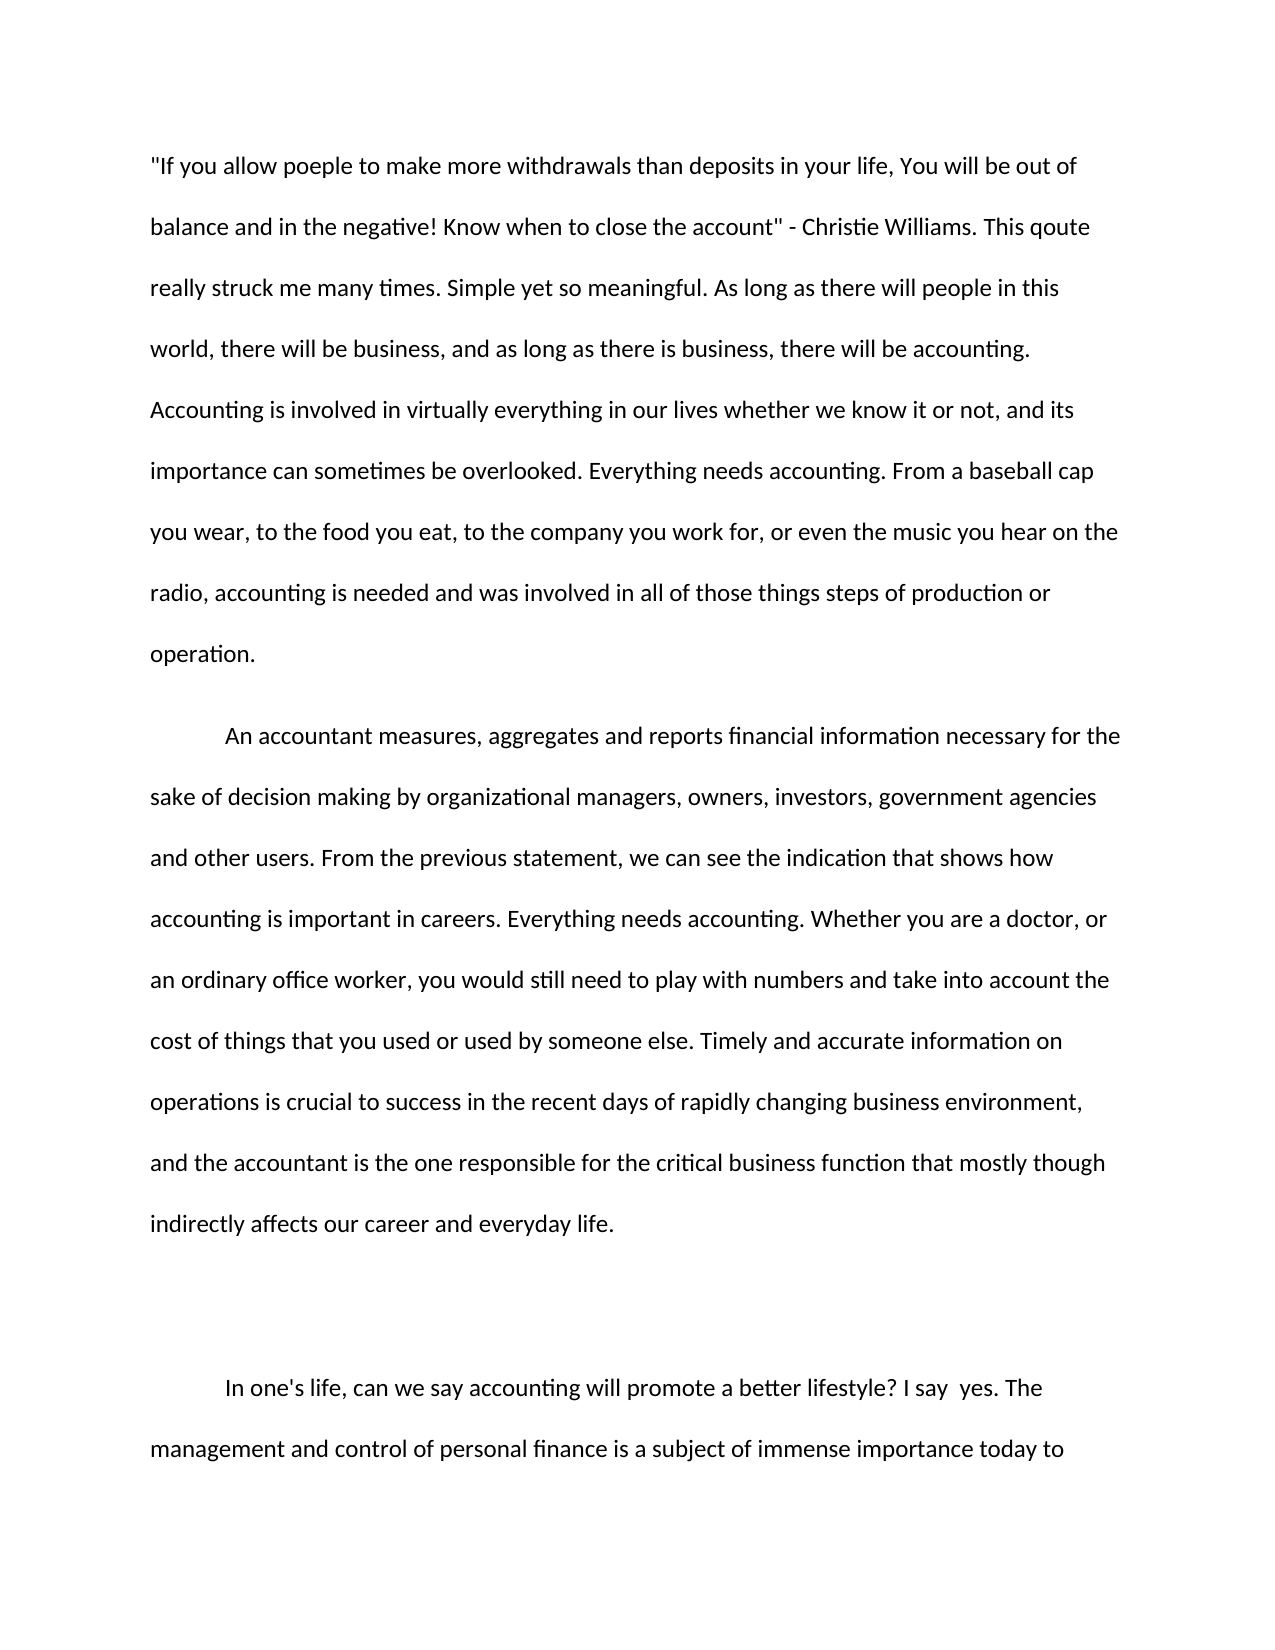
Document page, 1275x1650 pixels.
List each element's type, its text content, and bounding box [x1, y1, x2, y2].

text An accountant measures, aggregates and reports financial information necessary for the sake of decision making by organizational managers, owners, investors, government agencies and other users. From the previous statement, we can see the indication that shows how accounting is important in careers. Everything needs accounting. Whether you are a doctor, or an ordinary office worker, you would still need to play with numbers and take into account the cost of things that you used or used by someone else. Timely and accurate information on operations is crucial to success in the recent days of rapidly changing business environment, and the accountant is the one responsible for the critical business function that mostly though indirectly affects our career and everyday life. [150, 720, 1125, 1239]
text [150, 1372, 1125, 1464]
text "If you allow poeple to make more withdrawals than deposits in your life, You will be out of balance and in the negative! Know when to close the account" - Christie Williams. This qoute really struck me many times. Simple yet so meaningful. As long as there will people in this world, there will be business, and as long as there is business, there will be accounting. Accounting is involved in virtually everything in our lives whether we know it or not, and its importance can sometimes be overlooked. Everything needs accounting. From a baseball cap you wear, to the food you eat, to the company you work for, or even the music you hear on the radio, accounting is needed and was involved in all of those things steps of production or operation. [150, 150, 1125, 669]
